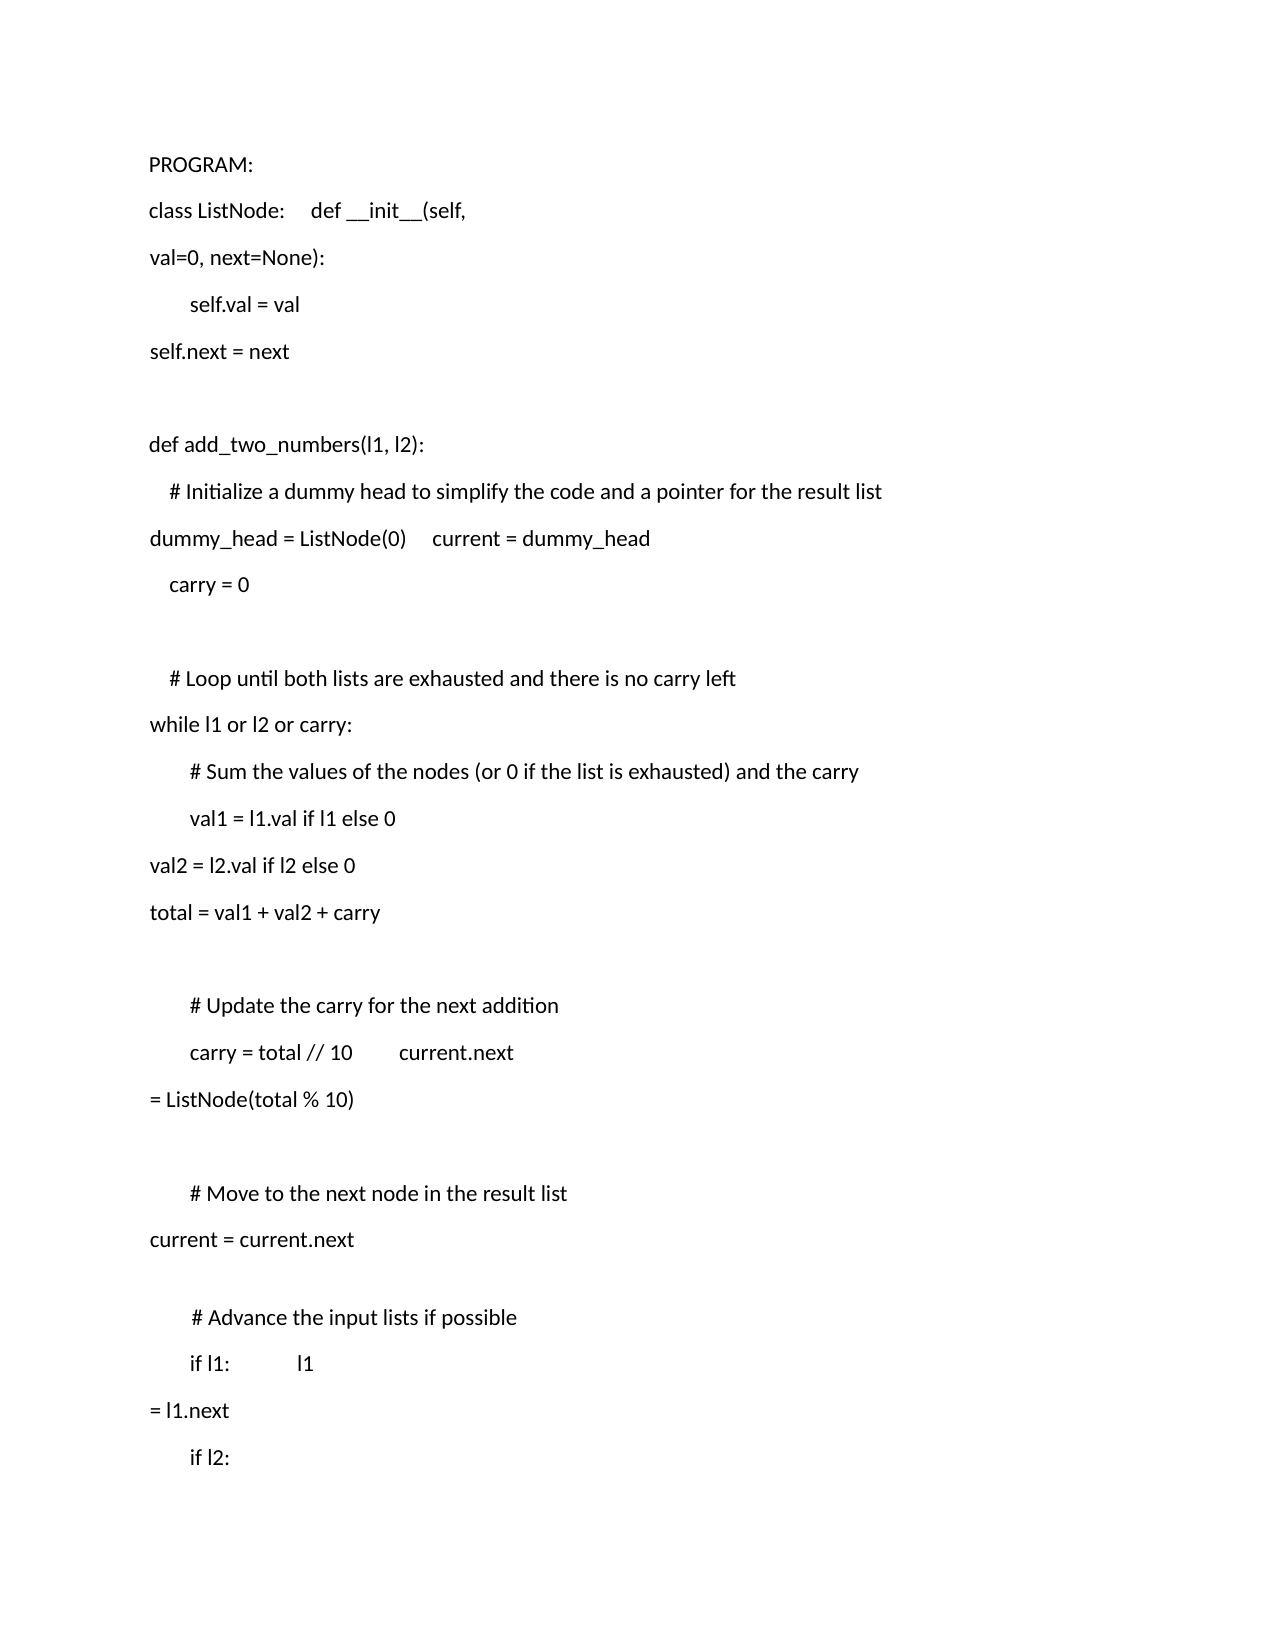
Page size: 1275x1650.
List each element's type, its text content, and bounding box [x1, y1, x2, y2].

text # Sum the values of the nodes (or 0 if the list is exhausted) and the carry [148, 757, 1125, 785]
text # Loop until both lists are exhausted and there is no carry left while l1 or l2 or carry: [148, 664, 794, 739]
text carry = total // 10 current.next = ListNode(total % 10) [148, 1038, 517, 1113]
text class ListNode: def __init__(self, val=0, next=None): [148, 197, 507, 271]
text carry = 0 [148, 571, 1125, 598]
text # Advance the input lists if possible [191, 1303, 1125, 1331]
text val1 = l1.val if l1 else 0 val2 = l2.val if l2 else 0 total = val1 + val2 + carry [148, 804, 441, 926]
text # Initialize a dummy head to simplify the code and a pointer for the result list dummy_head = ListNode(0) current = dummy_head [148, 477, 885, 552]
text PROGRAM: [148, 150, 1125, 178]
text if l1: l1 = l1.next [148, 1349, 314, 1424]
text if l2: [148, 1443, 1125, 1471]
text # Move to the next node in the result list current = current.next [148, 1179, 643, 1254]
text # Update the carry for the next addition [148, 992, 1125, 1019]
text self.val = val self.next = next [148, 291, 384, 365]
text def add_two_numbers(l1, l2): [148, 430, 1125, 458]
